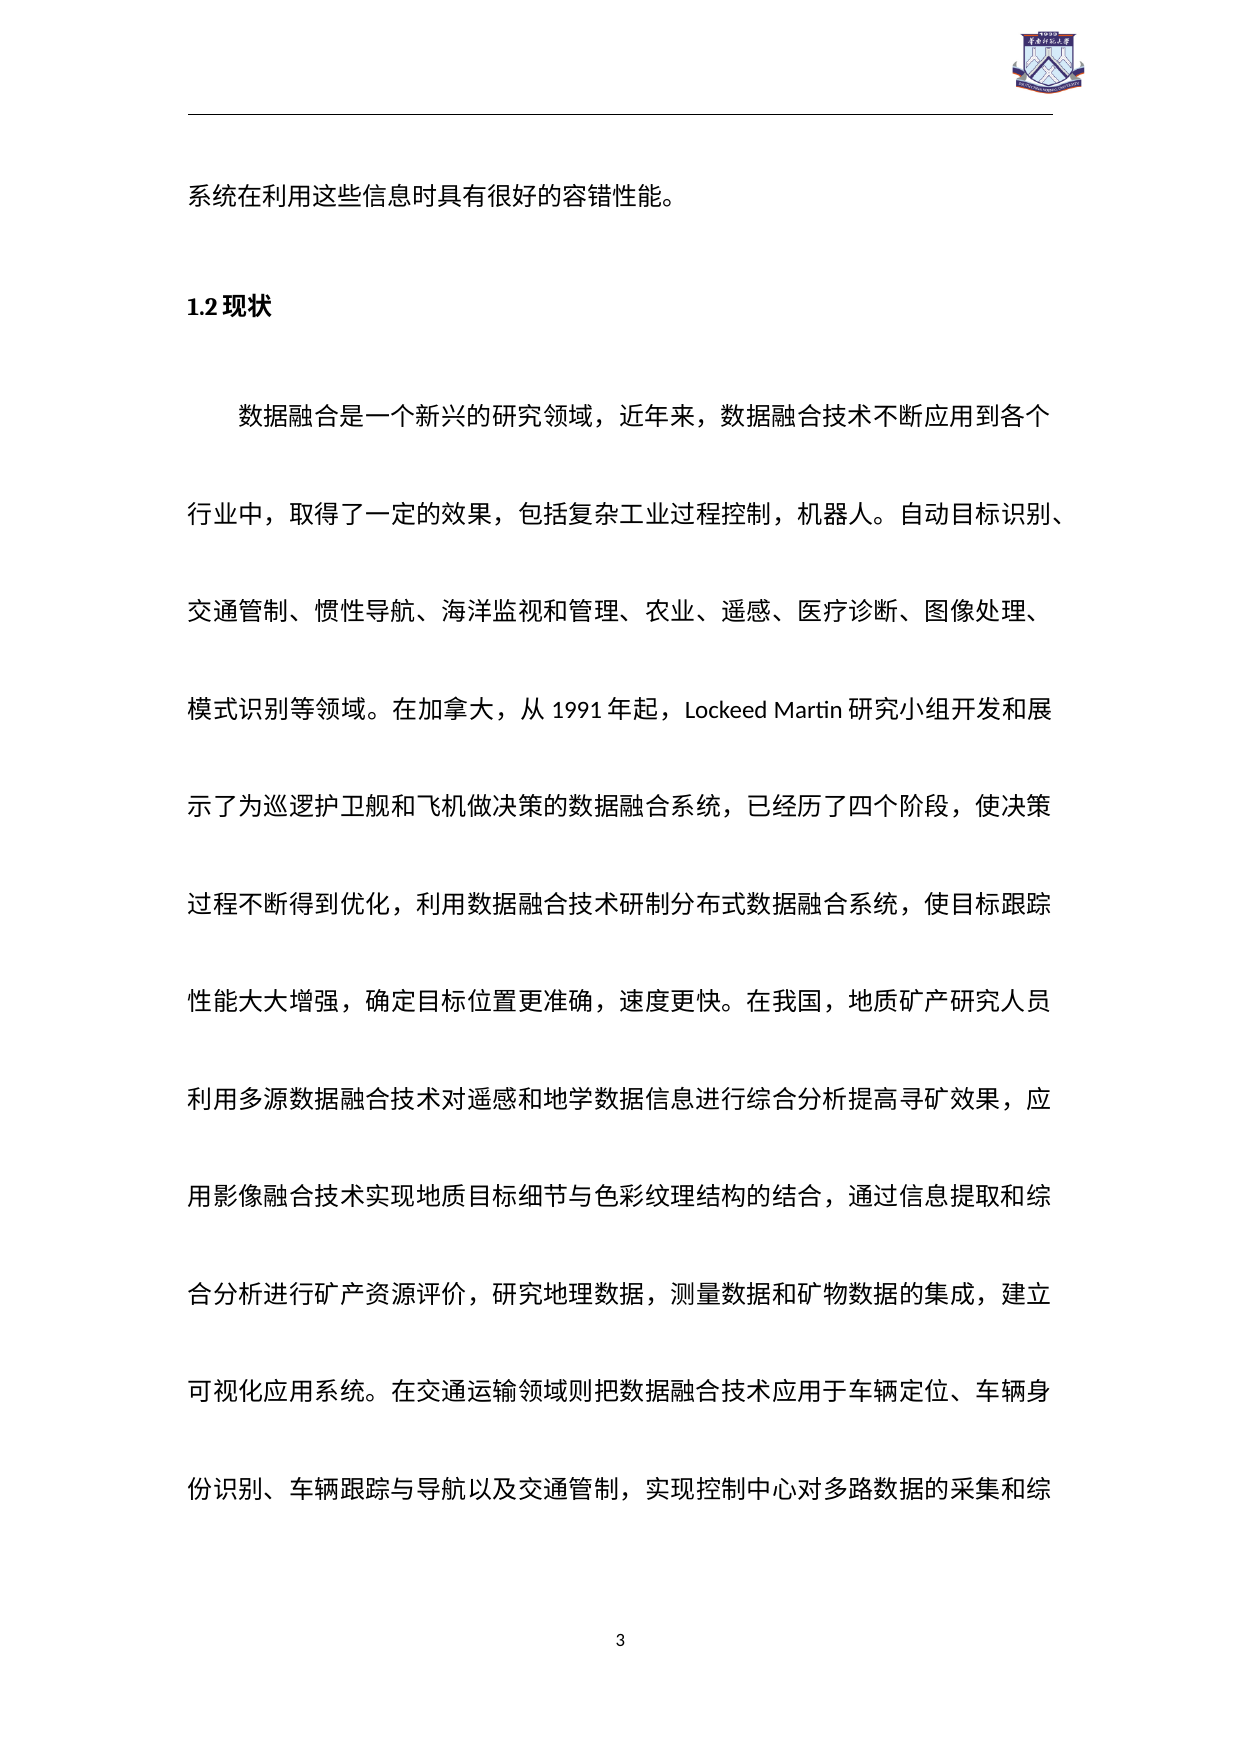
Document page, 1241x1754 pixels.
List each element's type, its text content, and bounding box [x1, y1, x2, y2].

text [187, 162, 1053, 227]
picture [1011, 30, 1086, 95]
subtitle 1.2现状 [187, 272, 1053, 337]
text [187, 382, 1053, 1520]
